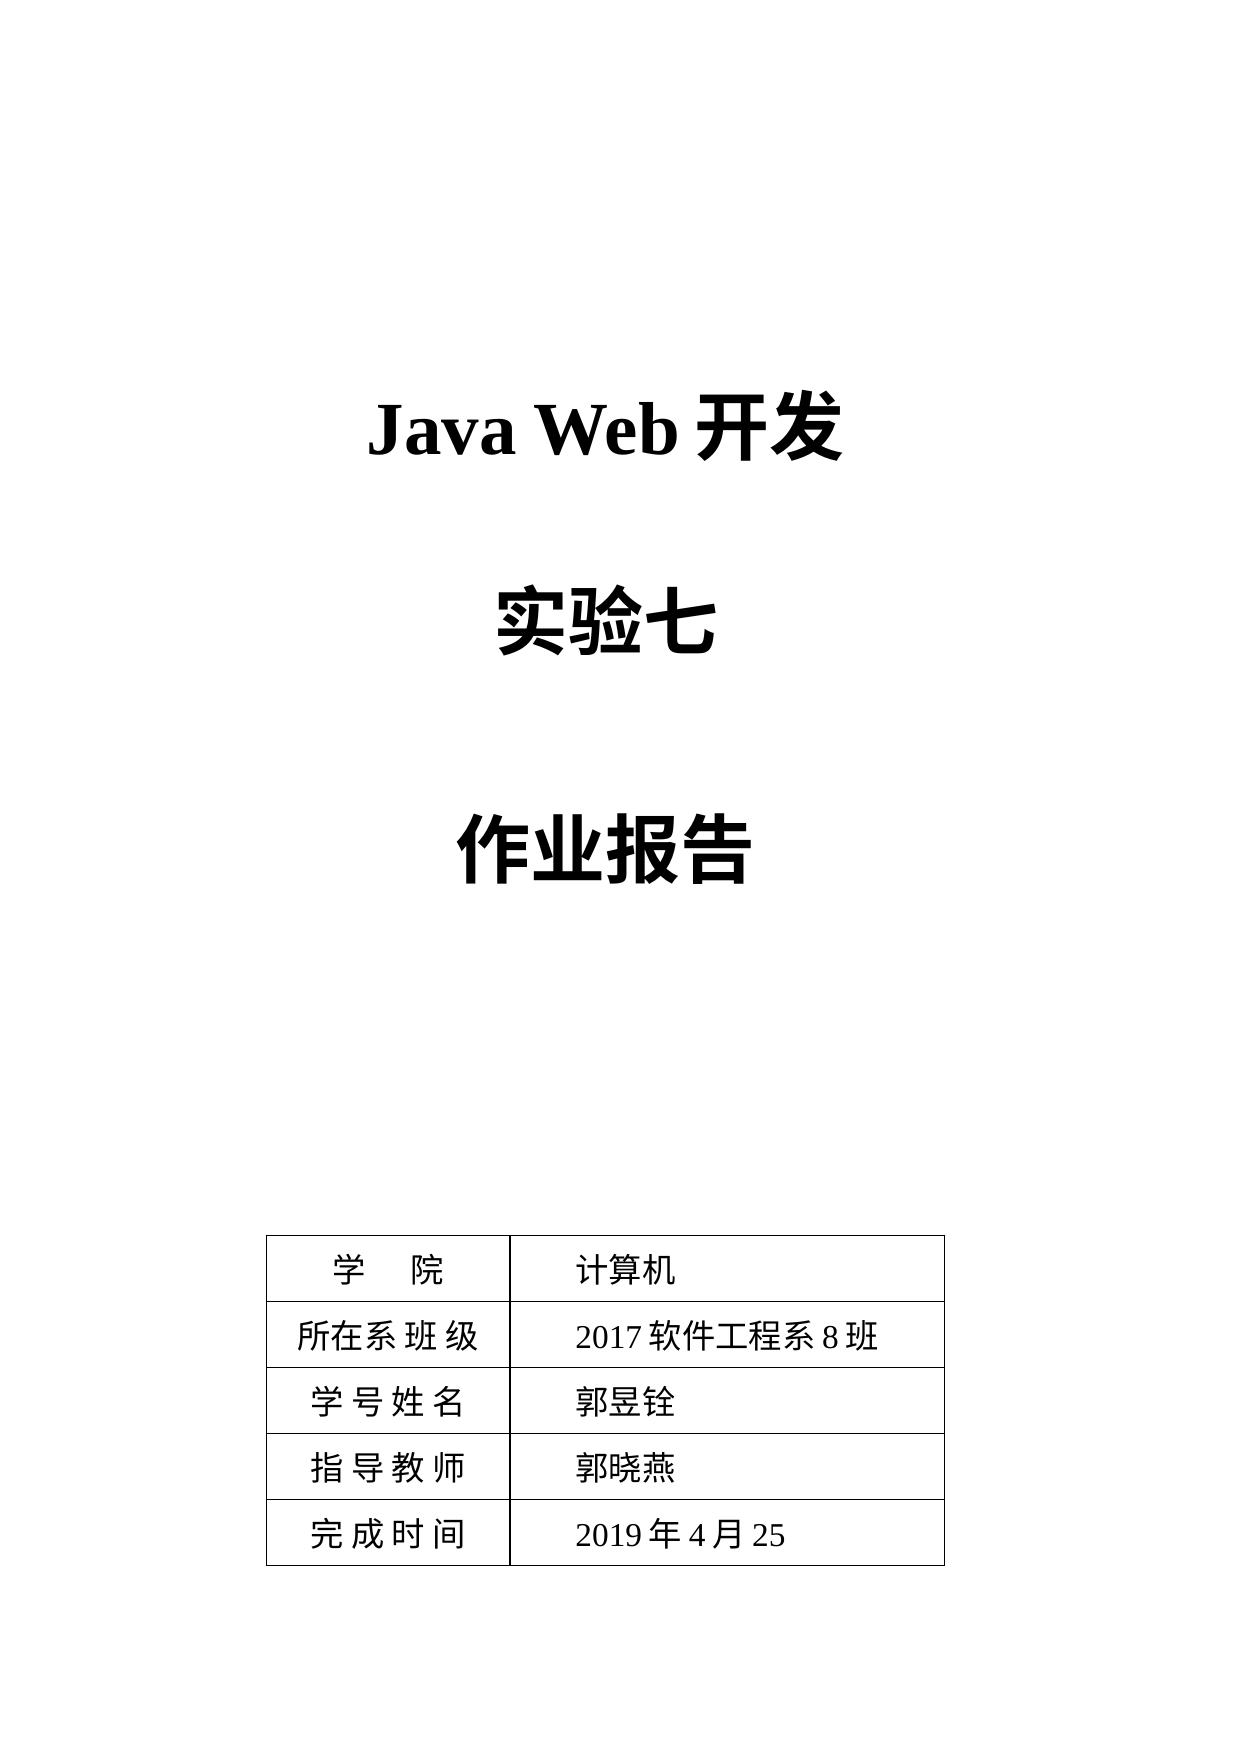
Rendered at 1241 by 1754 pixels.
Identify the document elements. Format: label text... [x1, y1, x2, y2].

table_cell 完 成 时 间 [267, 1500, 509, 1565]
table_cell 指 导 教 师 [267, 1434, 509, 1499]
table_cell 2017软件工程系8班 [511, 1302, 944, 1367]
table_cell 郭昱铨 [511, 1368, 944, 1433]
table_header 计算机 [511, 1236, 944, 1301]
text 作业报告 [118, 779, 1093, 909]
text Java Web开发 [118, 357, 1093, 487]
table_cell 所在系 班 级 [267, 1302, 509, 1367]
table_cell 2019年4月25 [511, 1500, 944, 1565]
table_header 学 院 [267, 1236, 509, 1301]
table_cell 学 号 姓 名 [267, 1368, 509, 1433]
text 实验七 [118, 552, 1093, 682]
table_cell 郭晓燕 [511, 1434, 944, 1499]
